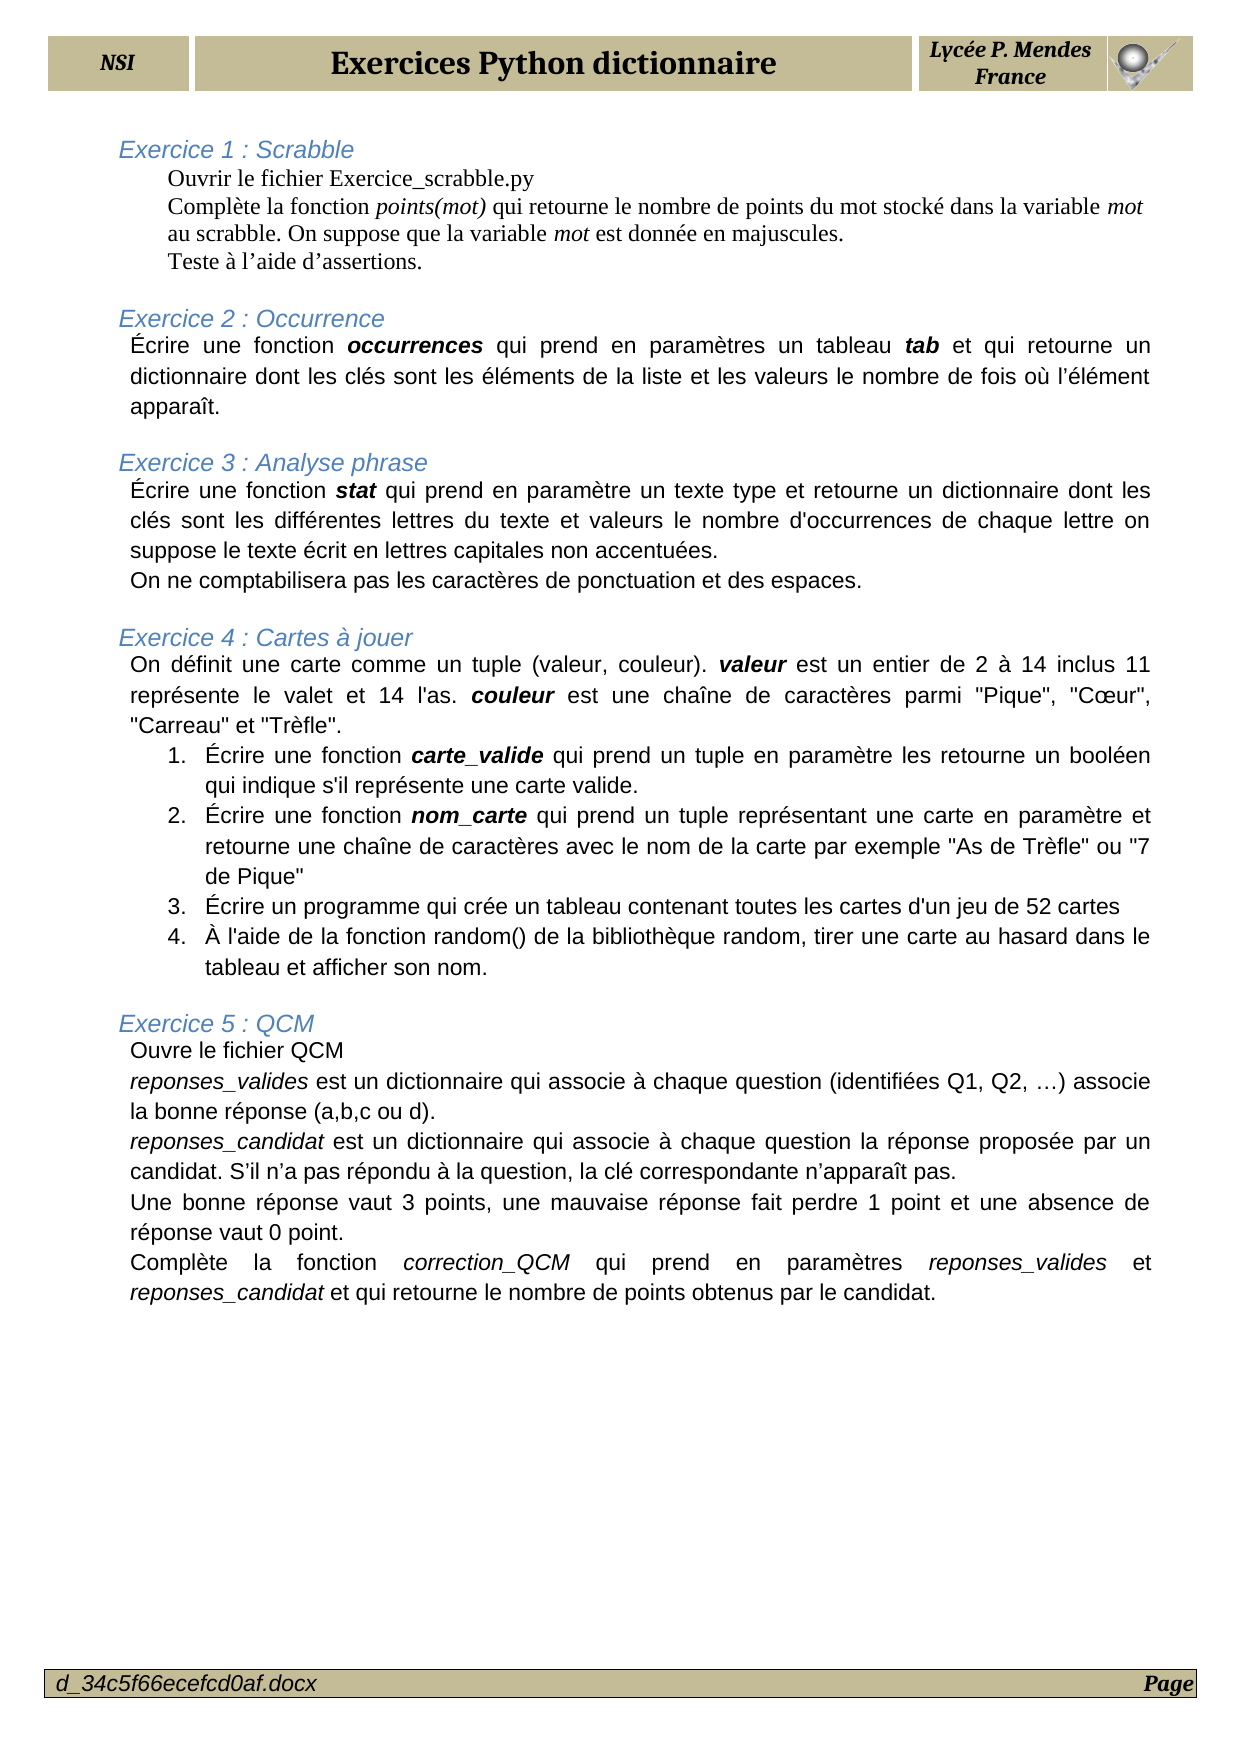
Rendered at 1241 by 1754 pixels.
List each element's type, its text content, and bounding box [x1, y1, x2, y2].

text Exercice 5 : QCM [118, 1009, 1152, 1037]
text Ouvre le fichier QCM [130, 1037, 1152, 1064]
text On ne comptabilisera pas les caractères de ponctuation et des espaces. [130, 567, 1152, 594]
text Exercice 3 : Analyse phrase [118, 448, 1152, 477]
text Exercice 1 : Scrabble [118, 135, 1152, 164]
text Ouvrir le fichier Exercice_scrabble.py [167, 164, 1152, 192]
list Écrire une fonction carte_valide qui prend un tuple en paramètre les retourne un booléen qui indique s'il représente une carte valide. [167, 742, 1152, 798]
text reponses_valides est un dictionnaire qui associe à chaque question (identifiées Q1, Q2, …) associe la bonne réponse (a,b,c ou d). [130, 1068, 1152, 1124]
text On définit une carte comme un tuple (valeur, couleur). valeur est un entier de 2 à 14 inclus 11 représente le valet et 14 l'as. couleur est une chaîne de caractères parmi "Pique", "Cœur", "Carreau" et "Trèfle". [130, 651, 1152, 738]
list Écrire un programme qui crée un tableau contenant toutes les cartes d'un jeu de 52 cartes [167, 893, 1152, 919]
text Complète la fonction points(mot) qui retourne le nombre de points du mot stocké dans la variable mot au scrabble. On suppose que la variable mot est donnée en majuscules. [167, 192, 1152, 247]
text Complète la fonction correction_QCM qui prend en paramètres reponses_valides et reponses_candidat et qui retourne le nombre de points obtenus par le candidat. [130, 1249, 1152, 1305]
text Exercice 2 : Occurrence [118, 304, 1152, 332]
text Écrire une fonction stat qui prend en paramètre un texte type et retourne un dictionnaire dont les clés sont les différentes lettres du texte et valeurs le nombre d'occurrences de chaque lettre on suppose le texte écrit en lettres capitales non accentuées. [130, 477, 1152, 563]
text Écrire une fonction occurrences qui prend en paramètres un tableau tab et qui retourne un dictionnaire dont les clés sont les éléments de la liste et les valeurs le nombre de fois où l’élément apparaît. [130, 332, 1152, 419]
text reponses_candidat est un dictionnaire qui associe à chaque question la réponse proposée par un candidat. S’il n’a pas répondu à la question, la clé correspondante n’apparaît pas. [130, 1128, 1152, 1184]
list Écrire une fonction nom_carte qui prend un tuple représentant une carte en paramètre et retourne une chaîne de caractères avec le nom de la carte par exemple "As de Trèfle" ou "7 de Pique" [167, 802, 1152, 889]
text Une bonne réponse vaut 3 points, une mauvaise réponse fait perdre 1 point et une absence de réponse vaut 0 point. [130, 1188, 1152, 1245]
list À l'aide de la fonction random() de la bibliothèque random, tirer une carte au hasard dans le tableau et afficher son nom. [167, 923, 1152, 980]
picture [1107, 35, 1183, 91]
text Teste à l’aide d’assertions. [167, 247, 1152, 274]
text Exercice 4 : Cartes à jouer [118, 623, 1152, 651]
